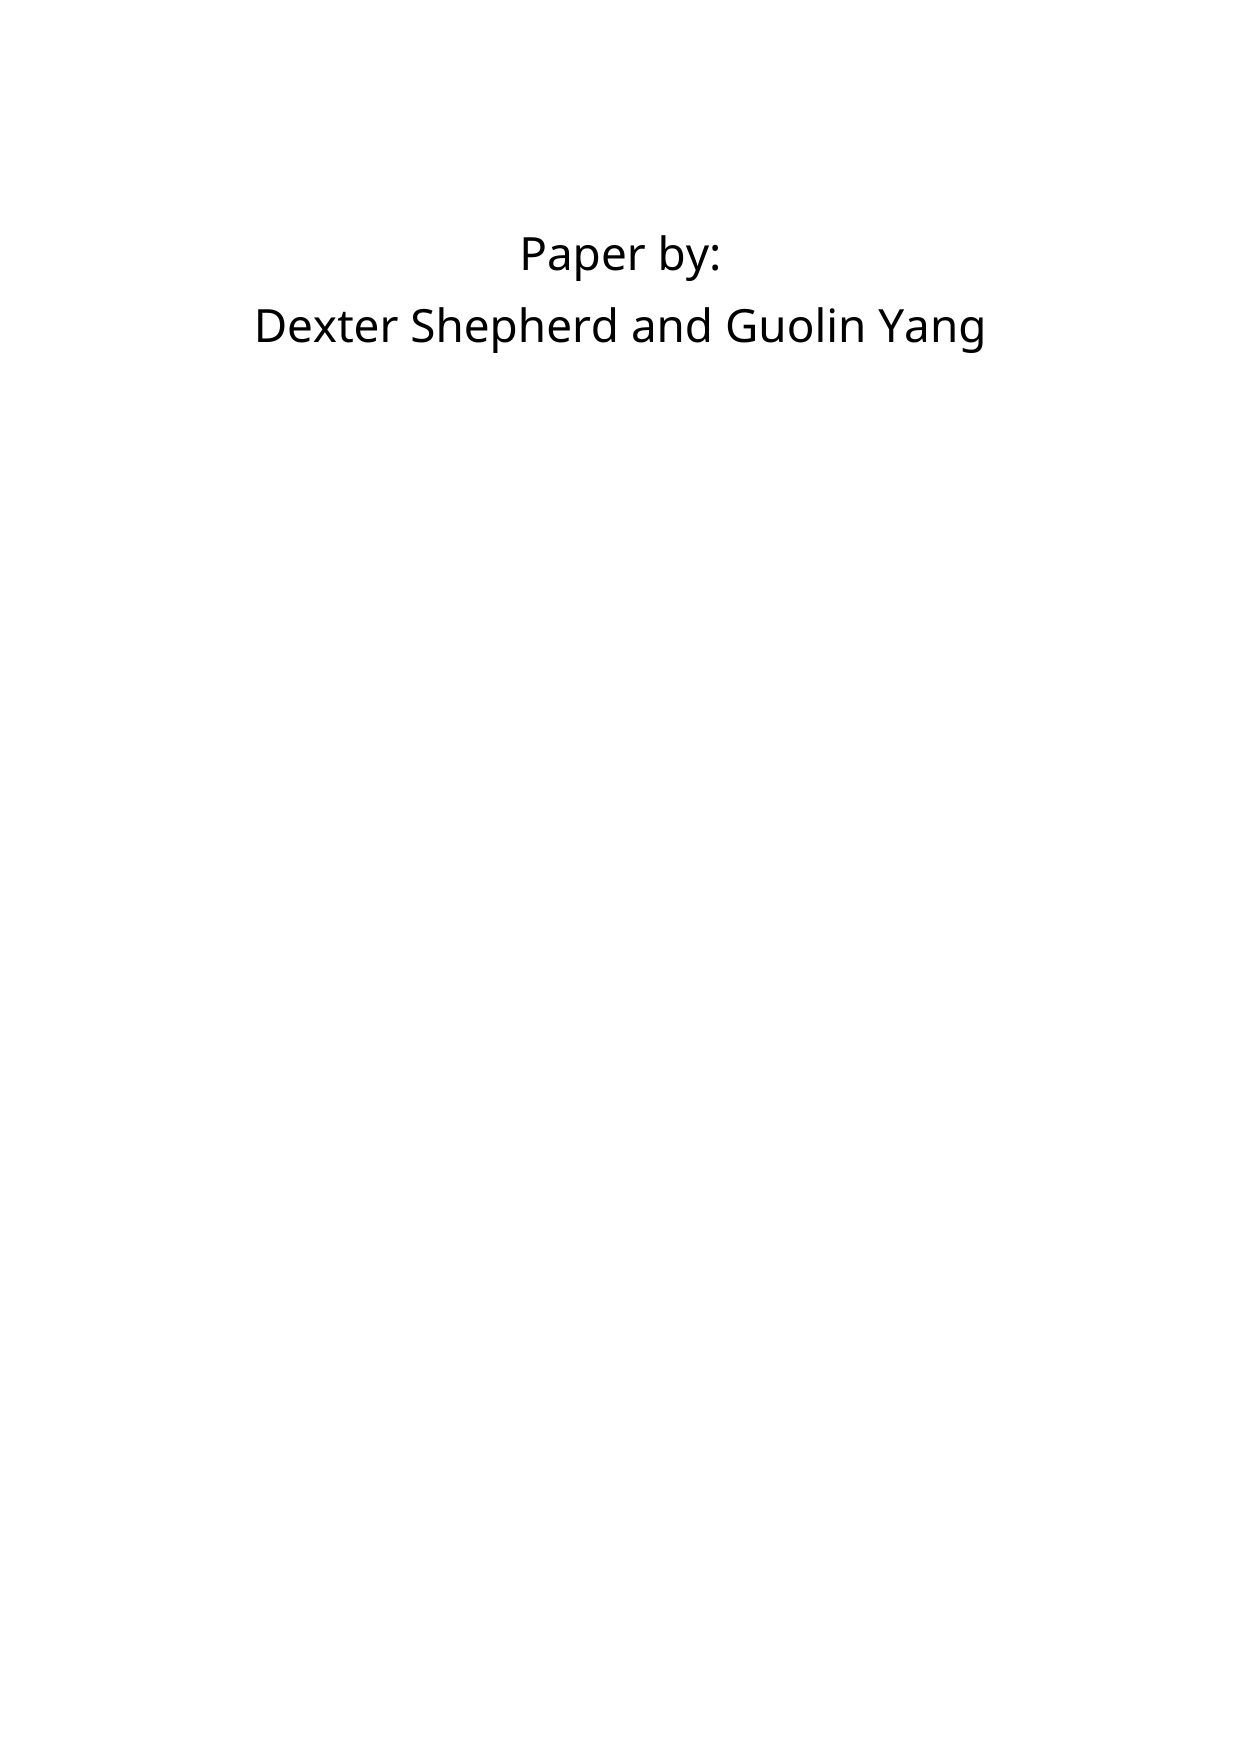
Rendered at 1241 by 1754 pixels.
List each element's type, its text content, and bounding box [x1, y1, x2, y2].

text Paper by: [150, 222, 1090, 284]
text Dexter Shepherd and Guolin Yang [150, 293, 1090, 356]
